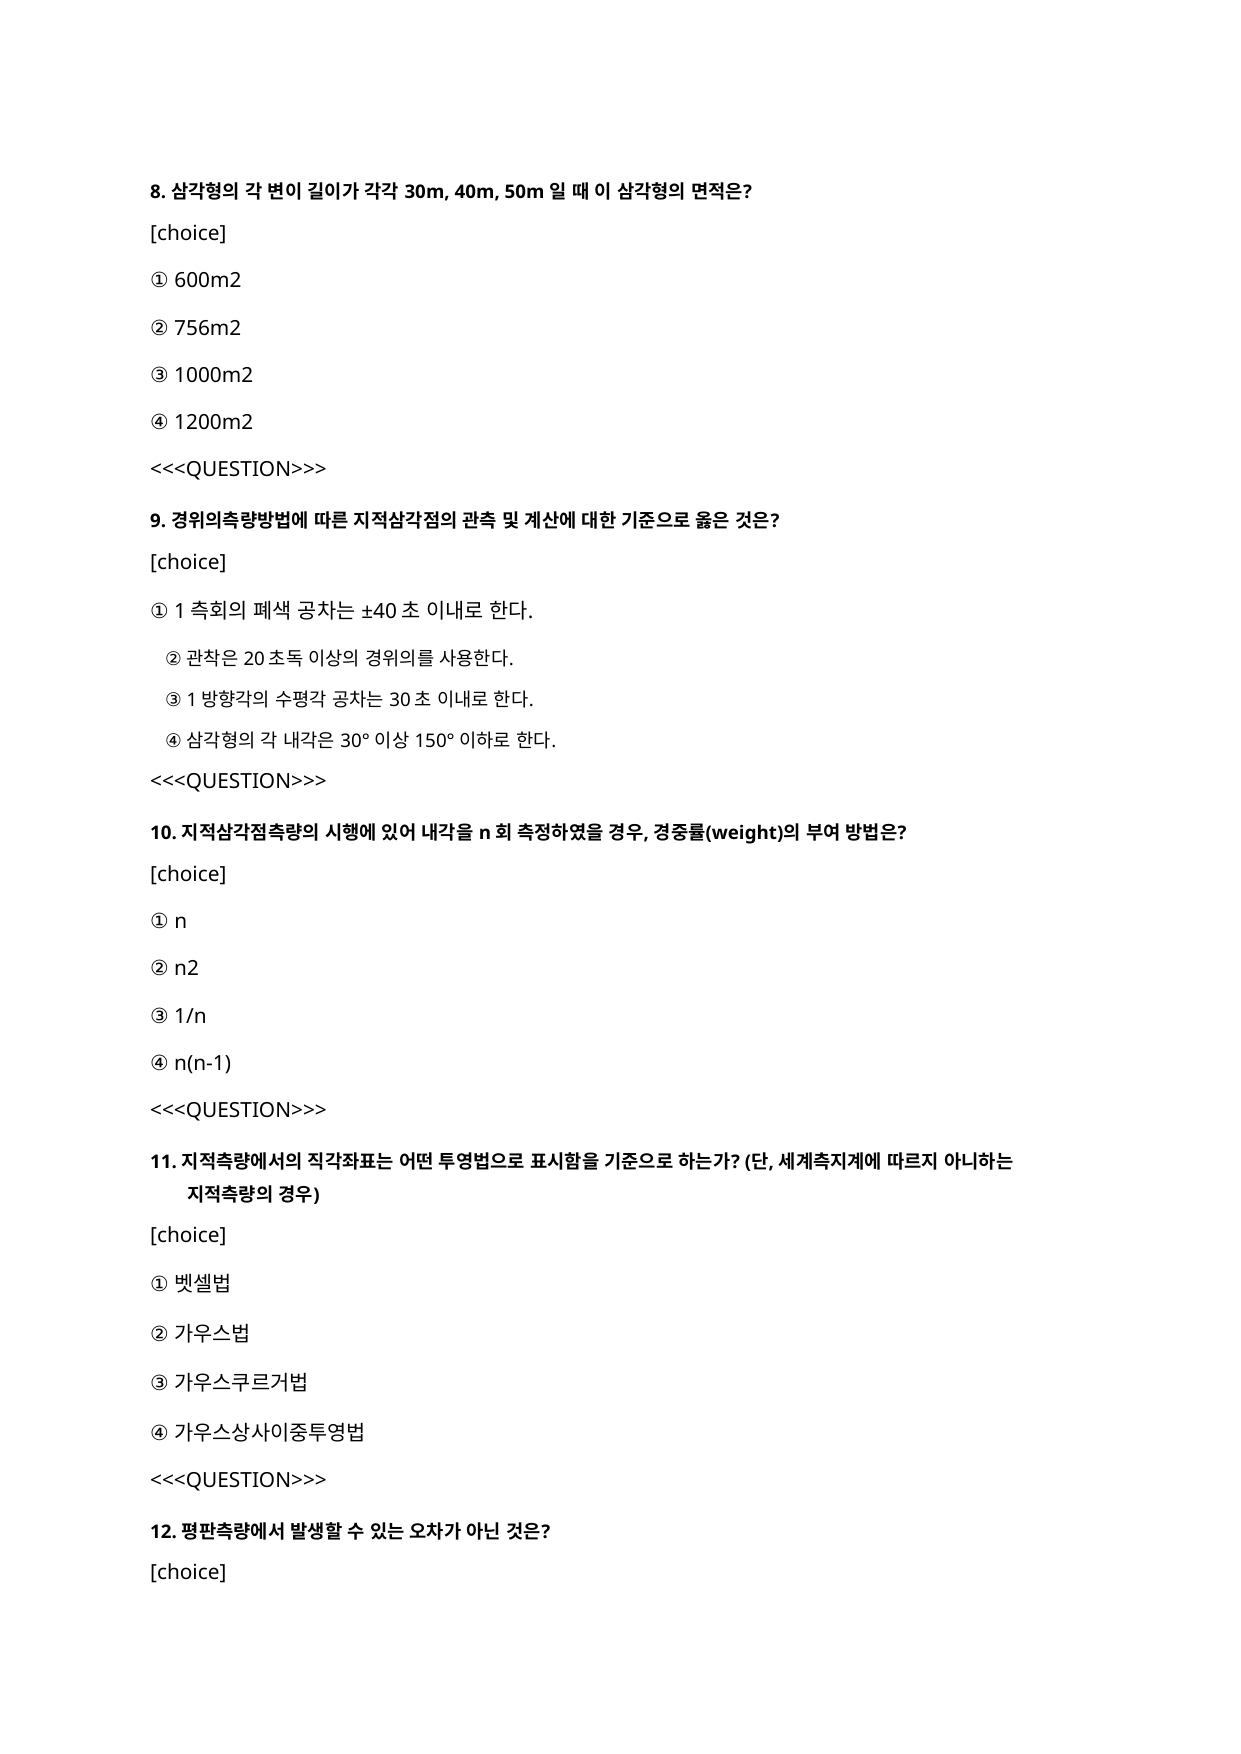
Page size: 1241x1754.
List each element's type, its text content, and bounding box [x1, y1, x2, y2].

text <<<QUESTION>>> [150, 1465, 1090, 1493]
text ③ 1000m2 [150, 360, 1090, 388]
text ④ 가우스상사이중투영법 [150, 1416, 1090, 1446]
text <<<QUESTION>>> [150, 766, 1090, 795]
text ② 관착은 20초독 이상의 경위의를 사용한다. [150, 644, 1090, 671]
text 9. 경위의측량방법에 따른 지적삼각점의 관측 및 계산에 대한 기준으로 옳은 것은? [150, 506, 1090, 533]
text 10. 지적삼각점측량의 시행에 있어 내각을 n회 측정하였을 경우, 경중률(weight)의 부여 방법은? [150, 818, 1090, 845]
text ④ 1200m2 [150, 407, 1090, 436]
text ④ 삼각형의 각 내각은 30° 이상 150° 이하로 한다. [150, 726, 1090, 753]
text [choice] [150, 218, 1090, 247]
text <<<QUESTION>>> [150, 454, 1090, 483]
text [choice] [150, 1220, 1090, 1249]
text ① 600m2 [150, 265, 1090, 294]
text 11. 지적측량에서의 직각좌표는 어떤 투영법으로 표시함을 기준으로 하는가? (단, 세계측지계에 따르지 아니하는 지적측량의 경우) [150, 1147, 1090, 1207]
text 12. 평판측량에서 발생할 수 있는 오차가 아닌 것은? [150, 1517, 1090, 1544]
text ③ 1방향각의 수평각 공차는 30초 이내로 한다. [150, 684, 1090, 712]
text ④ n(n-1) [150, 1048, 1090, 1076]
text ① 1측회의 폐색 공차는 ±40초 이내로 한다. [150, 594, 1090, 624]
text [choice] [150, 859, 1090, 887]
text 8. 삼각형의 각 변이 길이가 각각 30m, 40m, 50m 일 때 이 삼각형의 면적은? [150, 177, 1090, 204]
text ① 벳셀법 [150, 1268, 1090, 1298]
text <<<QUESTION>>> [150, 1095, 1090, 1124]
text ② 756m2 [150, 313, 1090, 341]
text ③ 1/n [150, 1001, 1090, 1029]
text ① n [150, 906, 1090, 934]
text [choice] [150, 1557, 1090, 1586]
text ② n2 [150, 953, 1090, 982]
text ② 가우스법 [150, 1317, 1090, 1347]
text ③ 가우스쿠르거법 [150, 1366, 1090, 1397]
text [choice] [150, 547, 1090, 575]
